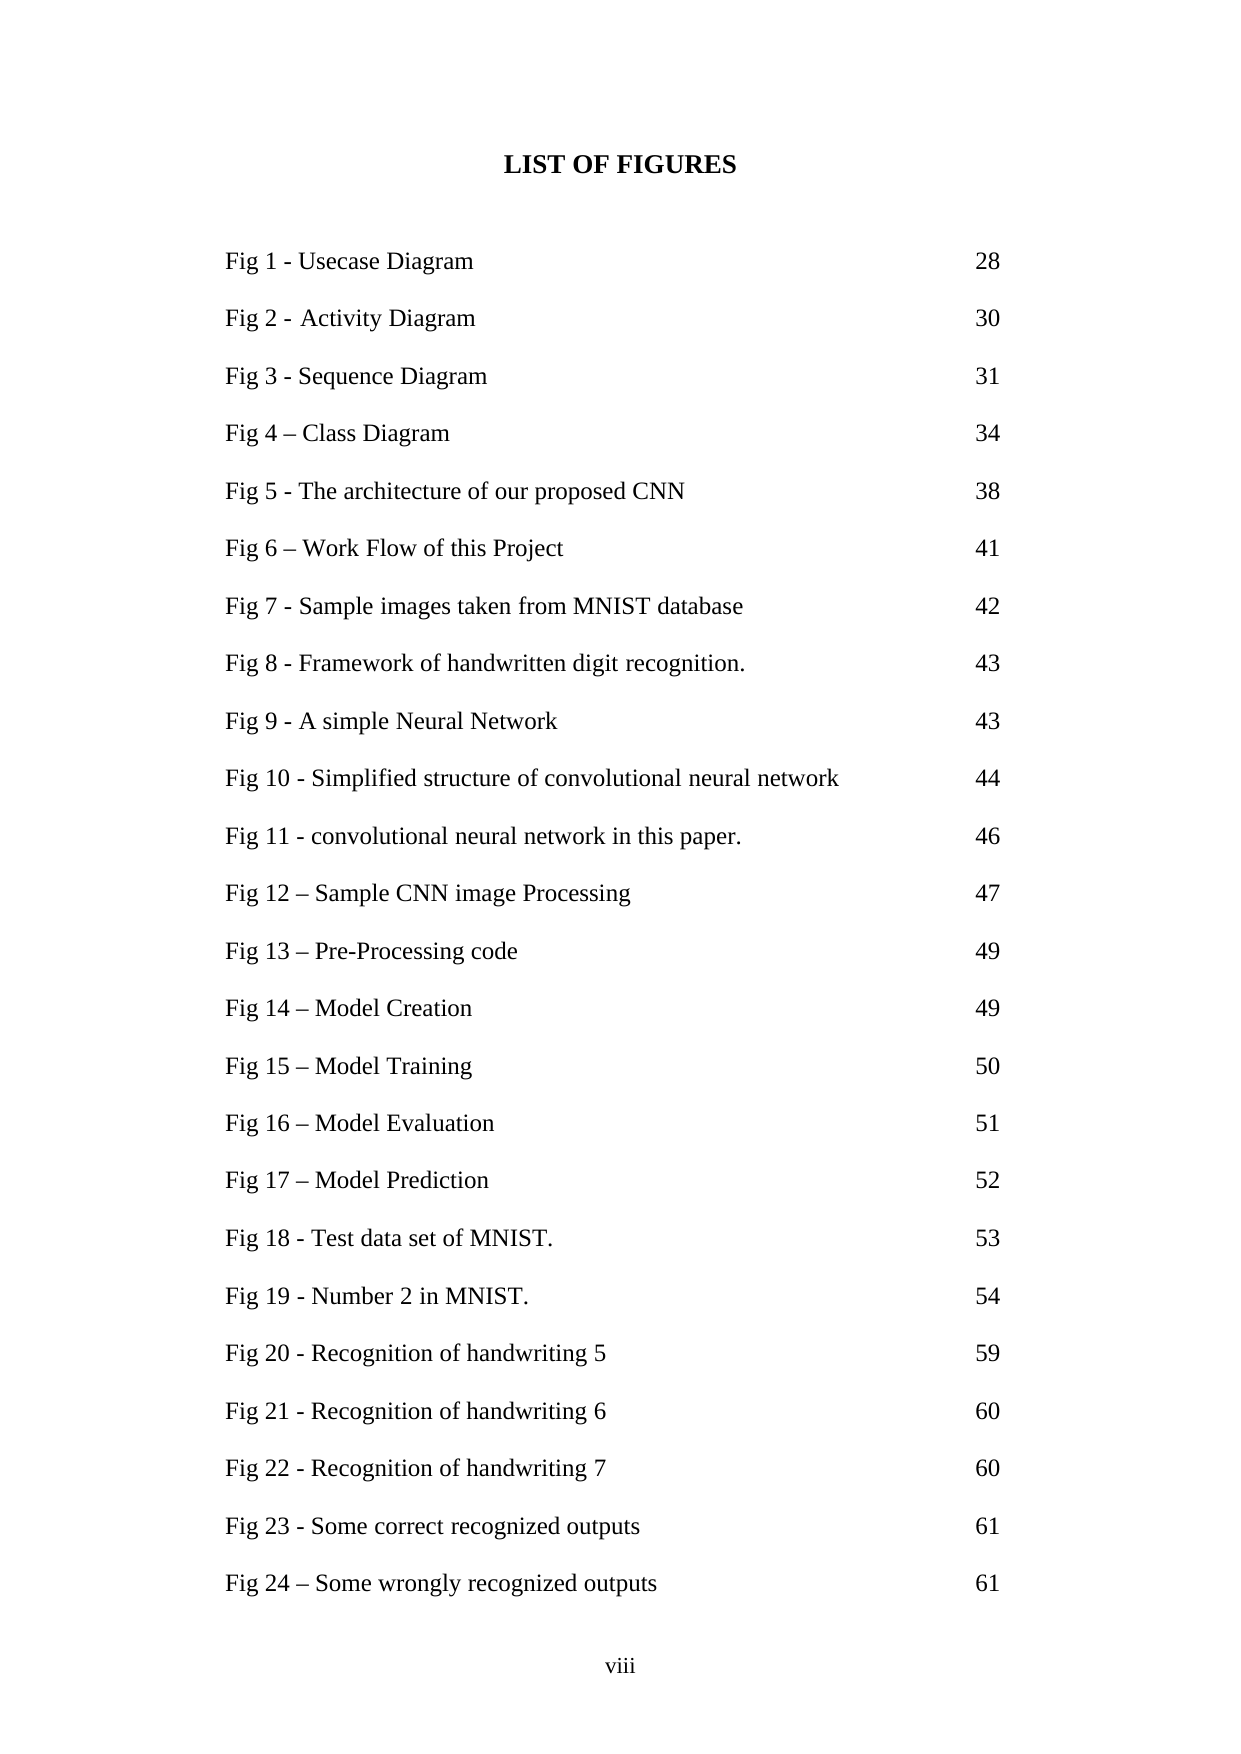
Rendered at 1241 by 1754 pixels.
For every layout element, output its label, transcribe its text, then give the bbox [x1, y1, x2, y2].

text Fig 12 – Sample CNN image Processing 47 [225, 878, 1065, 907]
text Fig 18 - Test data set of MNIST. 53 [225, 1223, 1065, 1252]
text Fig 4 – Class Diagram 34 [225, 418, 1065, 447]
text Fig 3 - Sequence Diagram 31 [225, 361, 1065, 389]
text Fig 20 - Recognition of handwriting 5 59 [225, 1338, 1065, 1367]
text Fig 1 - Usecase Diagram 28 [225, 246, 1065, 274]
text Fig 2 - Activity Diagram 30 [225, 303, 1065, 332]
text Fig 6 – Work Flow of this Project 41 [225, 533, 1065, 562]
text Fig 14 – Model Creation 49 [225, 993, 1065, 1022]
text Fig 9 - A simple Neural Network 43 [225, 706, 1065, 734]
text Fig 17 – Model Prediction 52 [225, 1166, 1065, 1194]
text Fig 8 - Framework of handwritten digit recognition. 43 [225, 648, 1065, 677]
text Fig 5 - The architecture of our proposed CNN 38 [225, 476, 1065, 504]
text Fig 22 - Recognition of handwriting 7 60 [225, 1453, 1065, 1482]
text Fig 19 - Number 2 in MNIST. 54 [225, 1281, 1065, 1309]
text Fig 7 - Sample images taken from MNIST database 42 [225, 591, 1065, 619]
text Fig 21 - Recognition of handwriting 6 60 [225, 1396, 1065, 1424]
text Fig 24 – Some wrongly recognized outputs 61 [225, 1568, 1065, 1597]
text Fig 23 - Some correct recognized outputs 61 [225, 1511, 1065, 1539]
text Fig 10 - Simplified structure of convolutional neural network 44 [225, 763, 1065, 792]
text LIST OF FIGURES [435, 148, 805, 179]
text Fig 16 – Model Evaluation 51 [225, 1108, 1065, 1137]
text Fig 11 - convolutional neural network in this paper. 46 [225, 821, 1065, 849]
text Fig 15 – Model Training 50 [225, 1051, 1065, 1080]
text Fig 13 – Pre-Processing code 49 [225, 936, 1065, 965]
